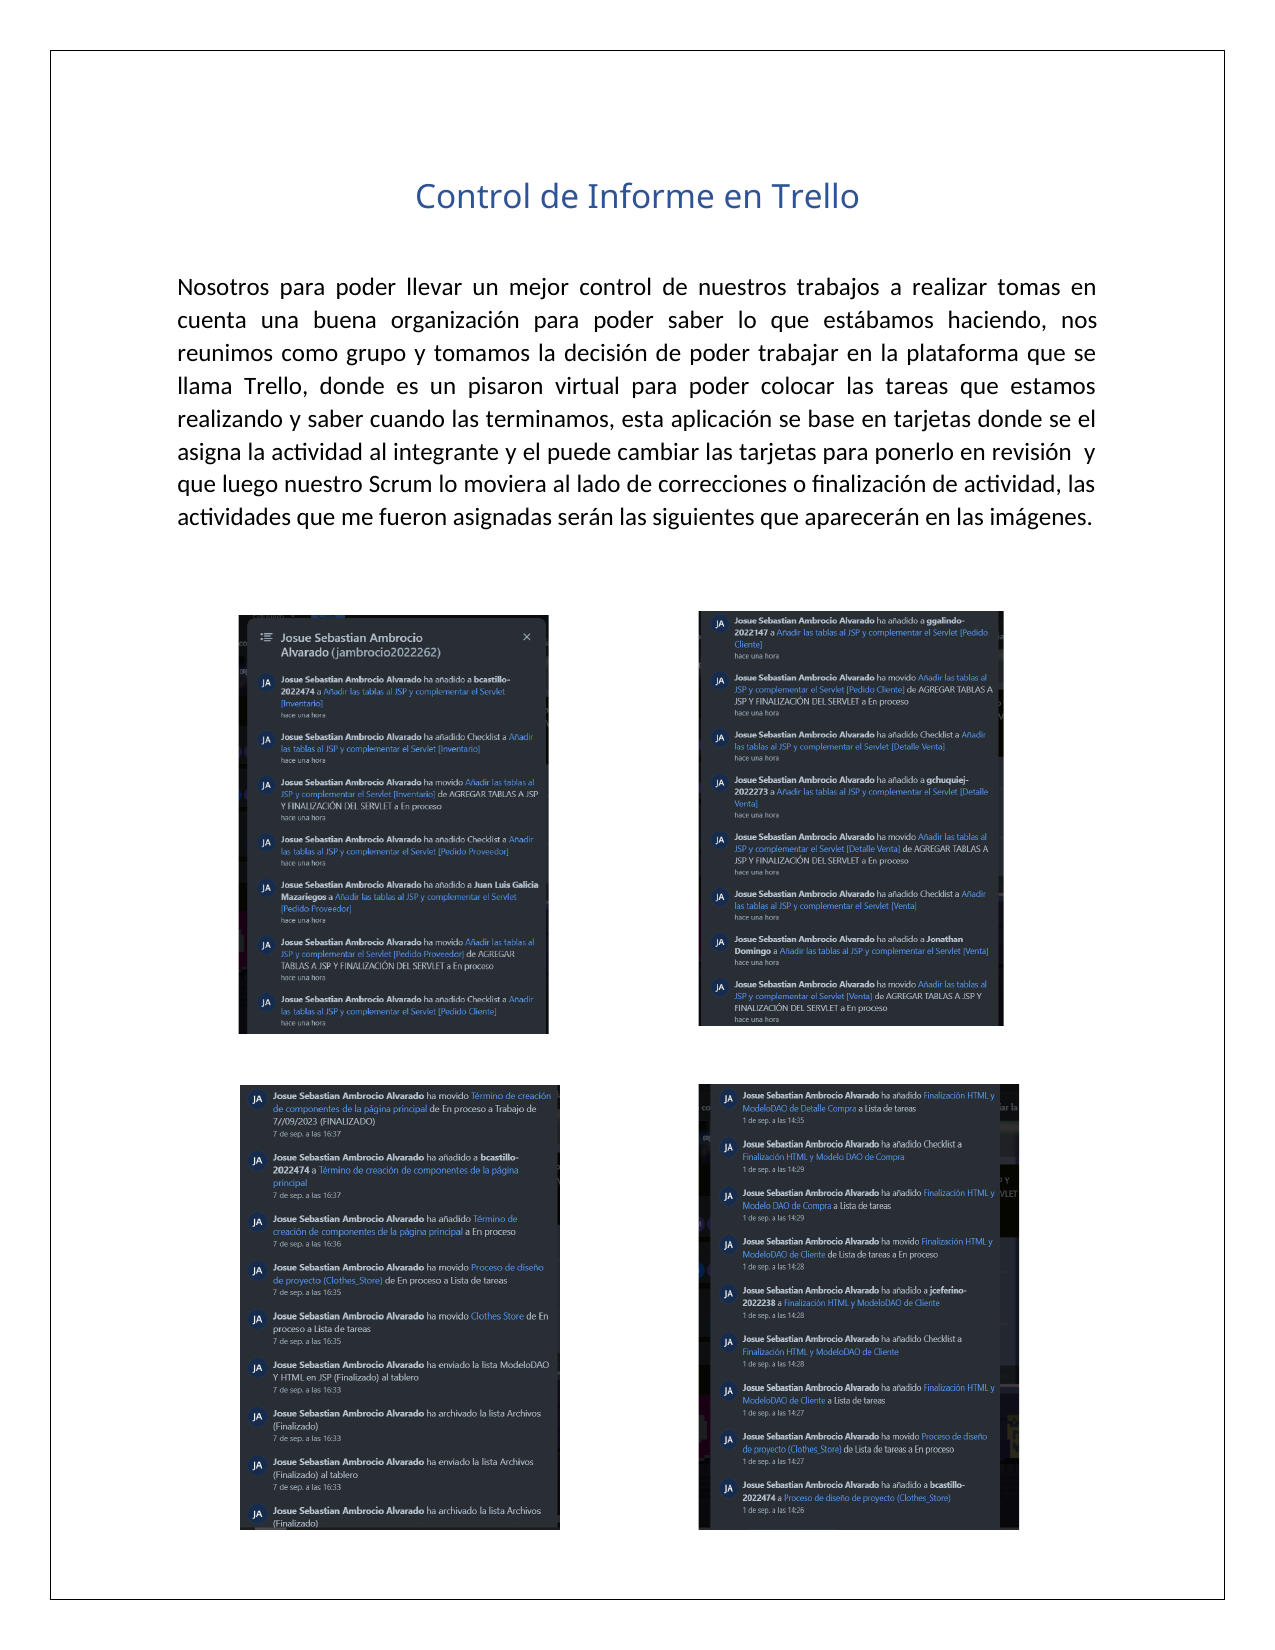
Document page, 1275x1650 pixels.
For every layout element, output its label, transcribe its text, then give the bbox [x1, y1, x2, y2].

subtitle Control de Informe en Trello [177, 172, 1098, 218]
picture [698, 611, 1004, 1026]
text Nosotros para poder llevar un mejor control de nuestros trabajos a realizar tomas en cuenta una buena organización para poder saber lo que estábamos haciendo, nos reunimos como grupo y tomamos la decisión de poder trabajar en la plataforma que se llama Trello, donde es un pisaron virtual para poder colocar las tareas que estamos realizando y saber cuando las terminamos, esta aplicación se base en tarjetas donde se el asigna la actividad al integrante y el puede cambiar las tarjetas para ponerlo en revisión y que luego nuestro Scrum lo moviera al lado de correcciones o finalización de actividad, las actividades que me fueron asignadas serán las siguientes que aparecerán en las imágenes. [177, 271, 1098, 532]
picture [698, 1084, 1020, 1530]
picture [238, 615, 549, 1034]
picture [240, 1085, 560, 1530]
